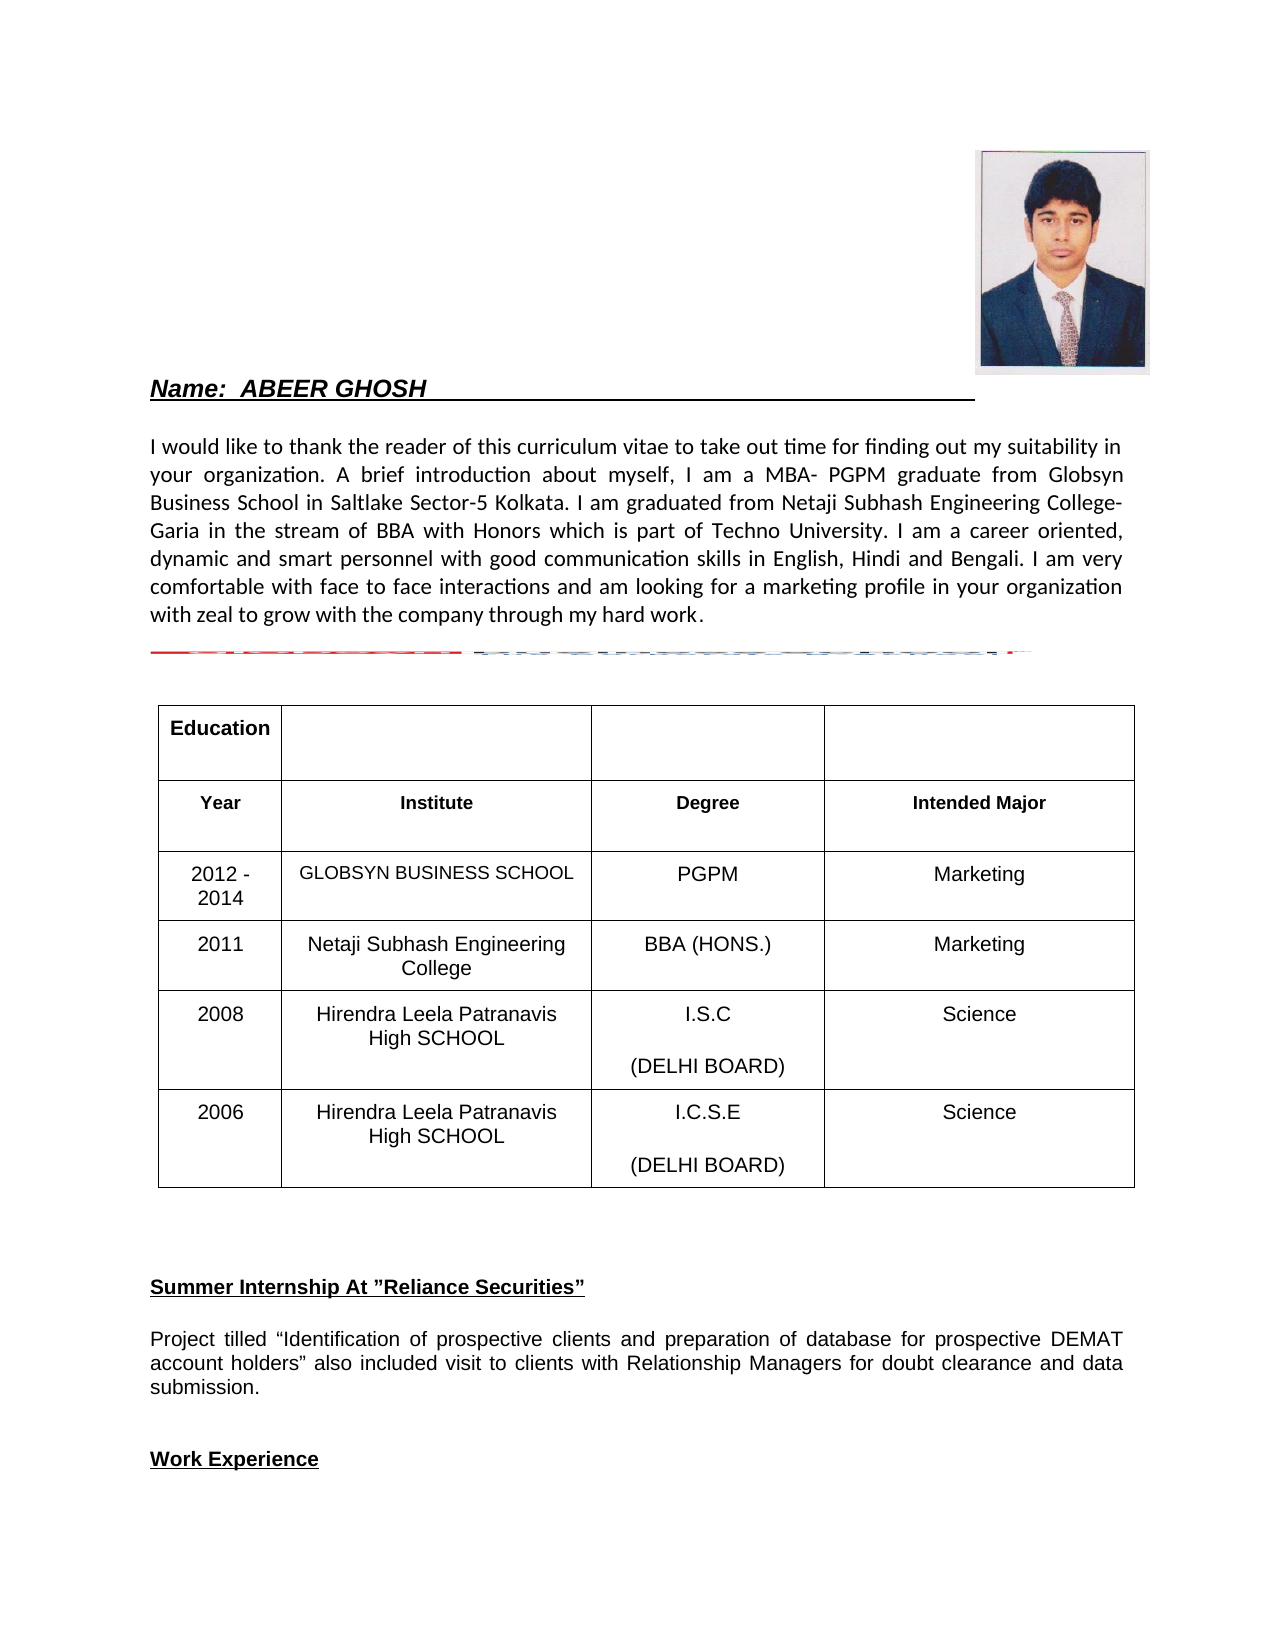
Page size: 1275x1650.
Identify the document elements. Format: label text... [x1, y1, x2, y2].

table_cell 2012 -2014 [159, 852, 281, 920]
table_cell Science [825, 1090, 1134, 1187]
text Summer Internship At ”Reliance Securities” [150, 1274, 1125, 1298]
table_cell PGPM [592, 852, 824, 920]
table_cell Institute [282, 781, 591, 851]
picture [975, 150, 1150, 375]
table_header [282, 706, 591, 780]
table_cell I.C.S.E (DELHI BOARD) [592, 1090, 824, 1187]
table_cell 2008 [159, 991, 281, 1089]
text Project tilled “Identification of prospective clients and preparation of database for prospective DEMAT account holders” also included visit to clients with Relationship Managers for doubt clearance and data submission. [150, 1327, 1125, 1399]
table_cell GLOBSYN BUSINESS SCHOOL [282, 852, 591, 920]
table_cell BBA (HONS.) [592, 921, 824, 990]
table_cell Hirendra Leela Patranavis High SCHOOL [282, 1090, 591, 1187]
table_cell Science [825, 991, 1134, 1089]
picture [150, 651, 1032, 655]
table_cell Marketing [825, 921, 1134, 990]
text I would like to thank the reader of this curriculum vitae to take out time for finding out my suitability in your organization. A brief introduction about myself, I am a MBA- PGPM graduate from Globsyn Business School in Saltlake Sector-5 Kolkata. I am graduated from Netaji Subhash Engineering College- Garia in the stream of BBA with Honors which is part of Techno University. I am a career oriented, dynamic and smart personnel with good communication skills in English, Hindi and Bengali. I am very comfortable with face to face interactions and am looking for a marketing profile in your organization with zeal to grow with the company through my hard work. [150, 432, 1125, 628]
table_cell Year [159, 781, 281, 851]
table_cell Marketing [825, 852, 1134, 920]
table_cell I.S.C (DELHI BOARD) [592, 991, 824, 1089]
table_header Education [159, 706, 281, 780]
table_cell Intended Major [825, 781, 1134, 851]
text Name: ABEER GHOSH [150, 374, 1125, 403]
table_cell Degree [592, 781, 824, 851]
table_cell Netaji Subhash Engineering College [282, 921, 591, 990]
table_cell 2006 [159, 1090, 281, 1187]
table_cell 2011 [159, 921, 281, 990]
table_header [592, 706, 824, 780]
text Work Experience [150, 1447, 1125, 1471]
table_header [825, 706, 1134, 780]
table_cell Hirendra Leela Patranavis High SCHOOL [282, 991, 591, 1089]
